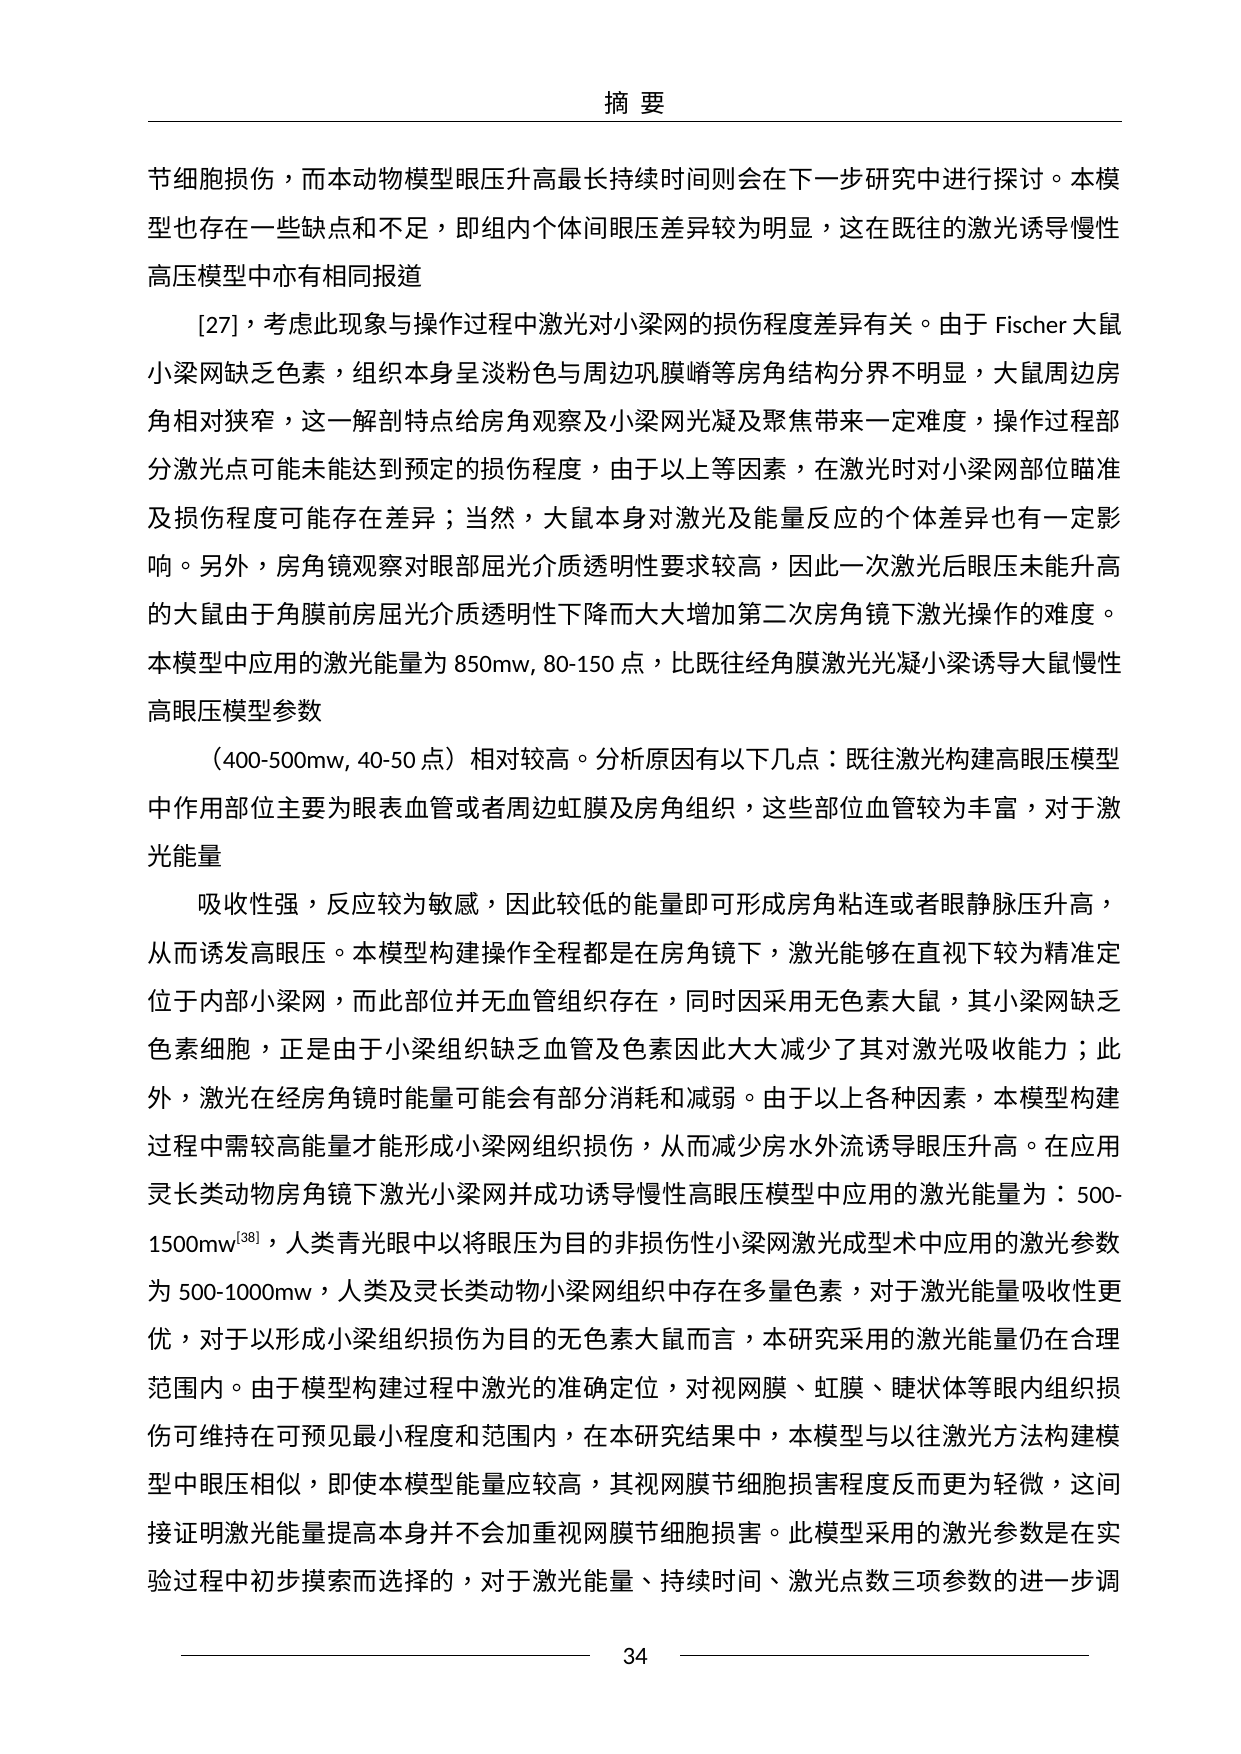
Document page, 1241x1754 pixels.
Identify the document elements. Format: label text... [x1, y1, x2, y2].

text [148, 148, 1122, 293]
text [148, 873, 1122, 1598]
text （400-500mw, 40-50点）相对较高。分析原因有以下几点：既往激光构建高眼压模型中作用部位主要为眼表血管或者周边虹膜及房角组织，这些部位血管较为丰富，对于激光能量 [148, 728, 1122, 873]
text [27]，考虑此现象与操作过程中激光对小梁网的损伤程度差异有关。由于Fischer大鼠小梁网缺乏色素，组织本身呈淡粉色与周边巩膜嵴等房角结构分界不明显，大鼠周边房角相对狭窄，这一解剖特点给房角观察及小梁网光凝及聚焦带来一定难度，操作过程部分激光点可能未能达到预定的损伤程度，由于以上等因素，在激光时对小梁网部位瞄准及损伤程度可能存在差异；当然，大鼠本身对激光及能量反应的个体差异也有一定影响。另外，房角镜观察对眼部屈光介质透明性要求较高，因此一次激光后眼压未能升高的大鼠由于角膜前房屈光介质透明性下降而大大增加第二次房角镜下激光操作的难度。本模型中应用的激光能量为850mw, 80-150 点，比既往经角膜激光光凝小梁诱导大鼠慢性高眼压模型参数 [148, 293, 1122, 728]
